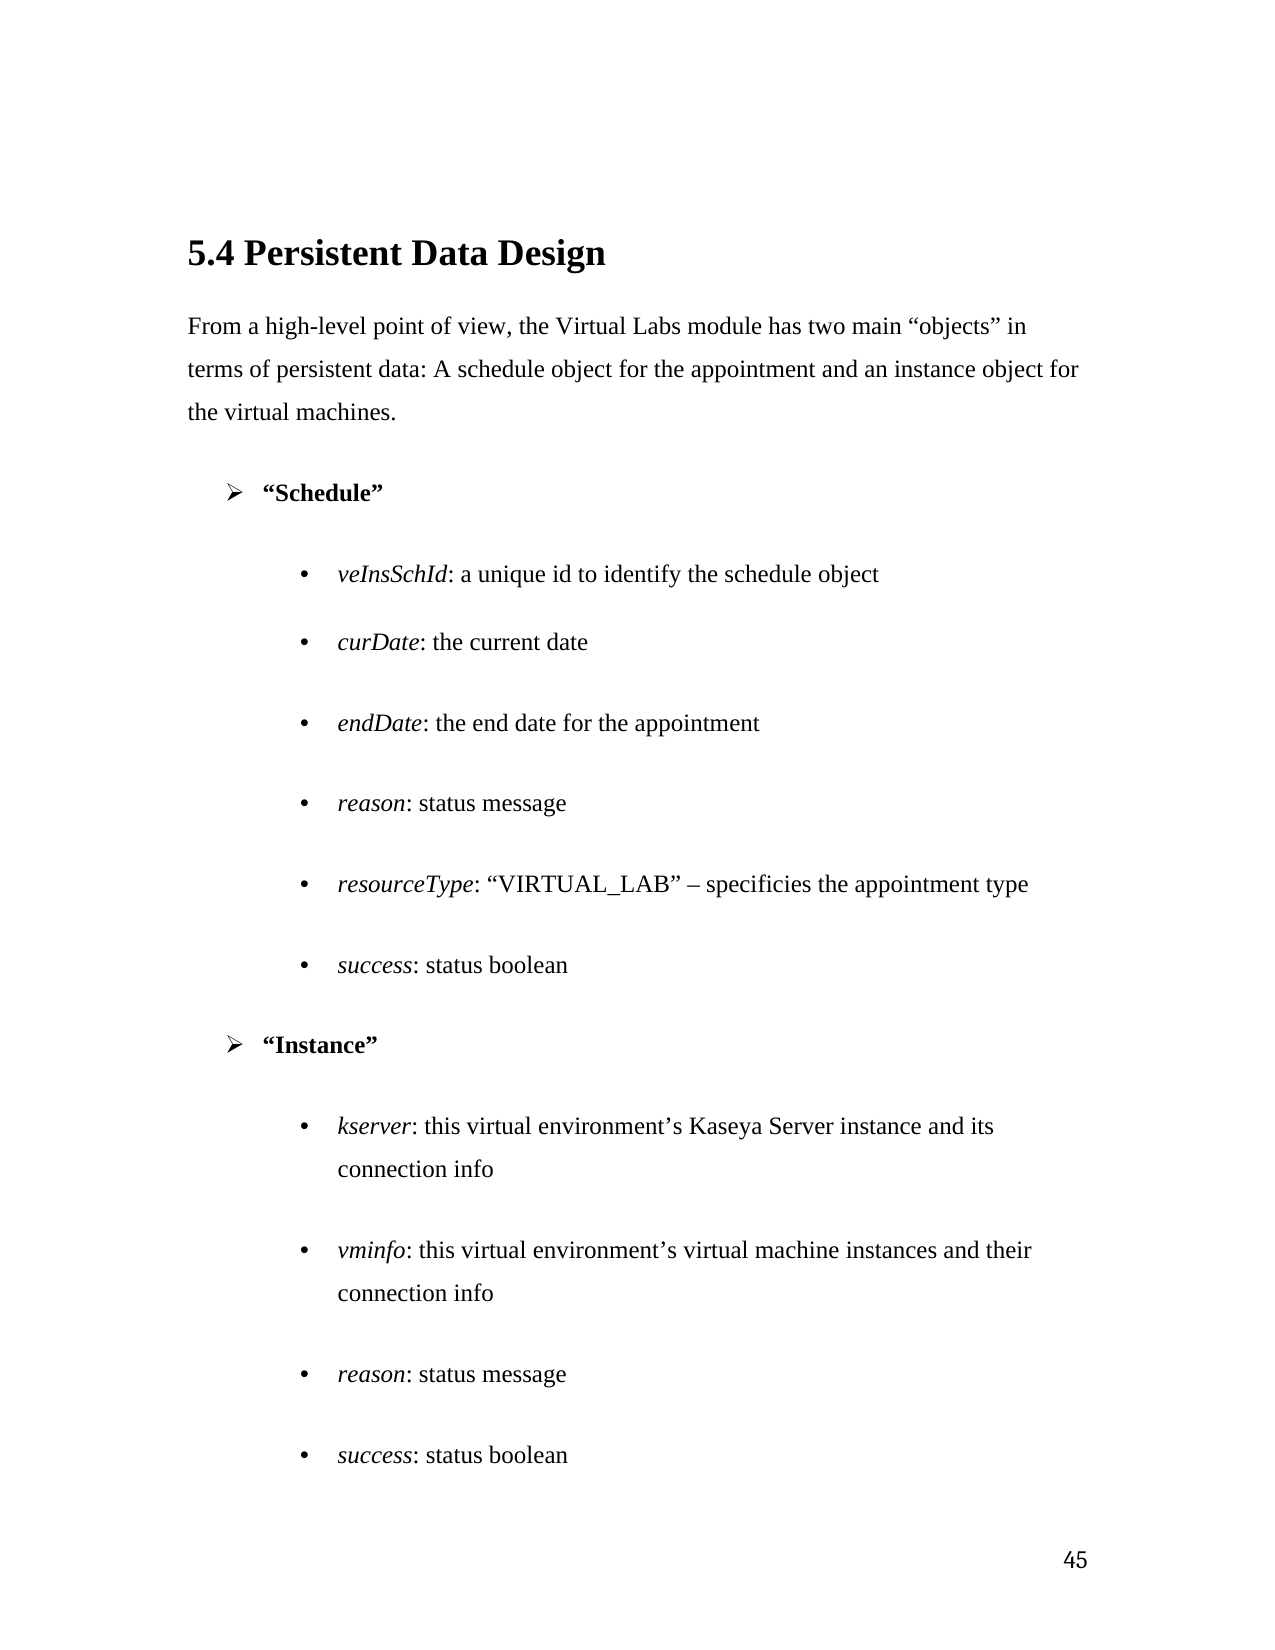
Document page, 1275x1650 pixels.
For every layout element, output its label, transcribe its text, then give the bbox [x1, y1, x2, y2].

list endDate: the end date for the appointment [300, 708, 1087, 737]
list curDate: the current date [300, 627, 1087, 656]
text 5.4 Persistent Data Design [187, 231, 1087, 274]
list success: status boolean [300, 1440, 1087, 1468]
list reason: status message [300, 1359, 1087, 1388]
list success: status boolean [300, 950, 1087, 979]
list kserver: this virtual environment’s Kaseya Server instance and its connection info [300, 1111, 1087, 1183]
list vminfo: this virtual environment’s virtual machine instances and their connection info [300, 1235, 1087, 1307]
list veInsSchId: a unique id to identify the schedule object [300, 559, 1087, 588]
list resourceType: “VIRTUAL_LAB” – specificies the appointment type [300, 869, 1087, 898]
list “Schedule” [225, 478, 1087, 507]
list “Instance” [225, 1031, 1087, 1059]
list reason: status message [300, 788, 1087, 817]
text From a high-level point of view, the Virtual Labs module has two main “objects” in terms of persistent data: A schedule object for the appointment and an instance object for the virtual machines. [187, 311, 1087, 426]
